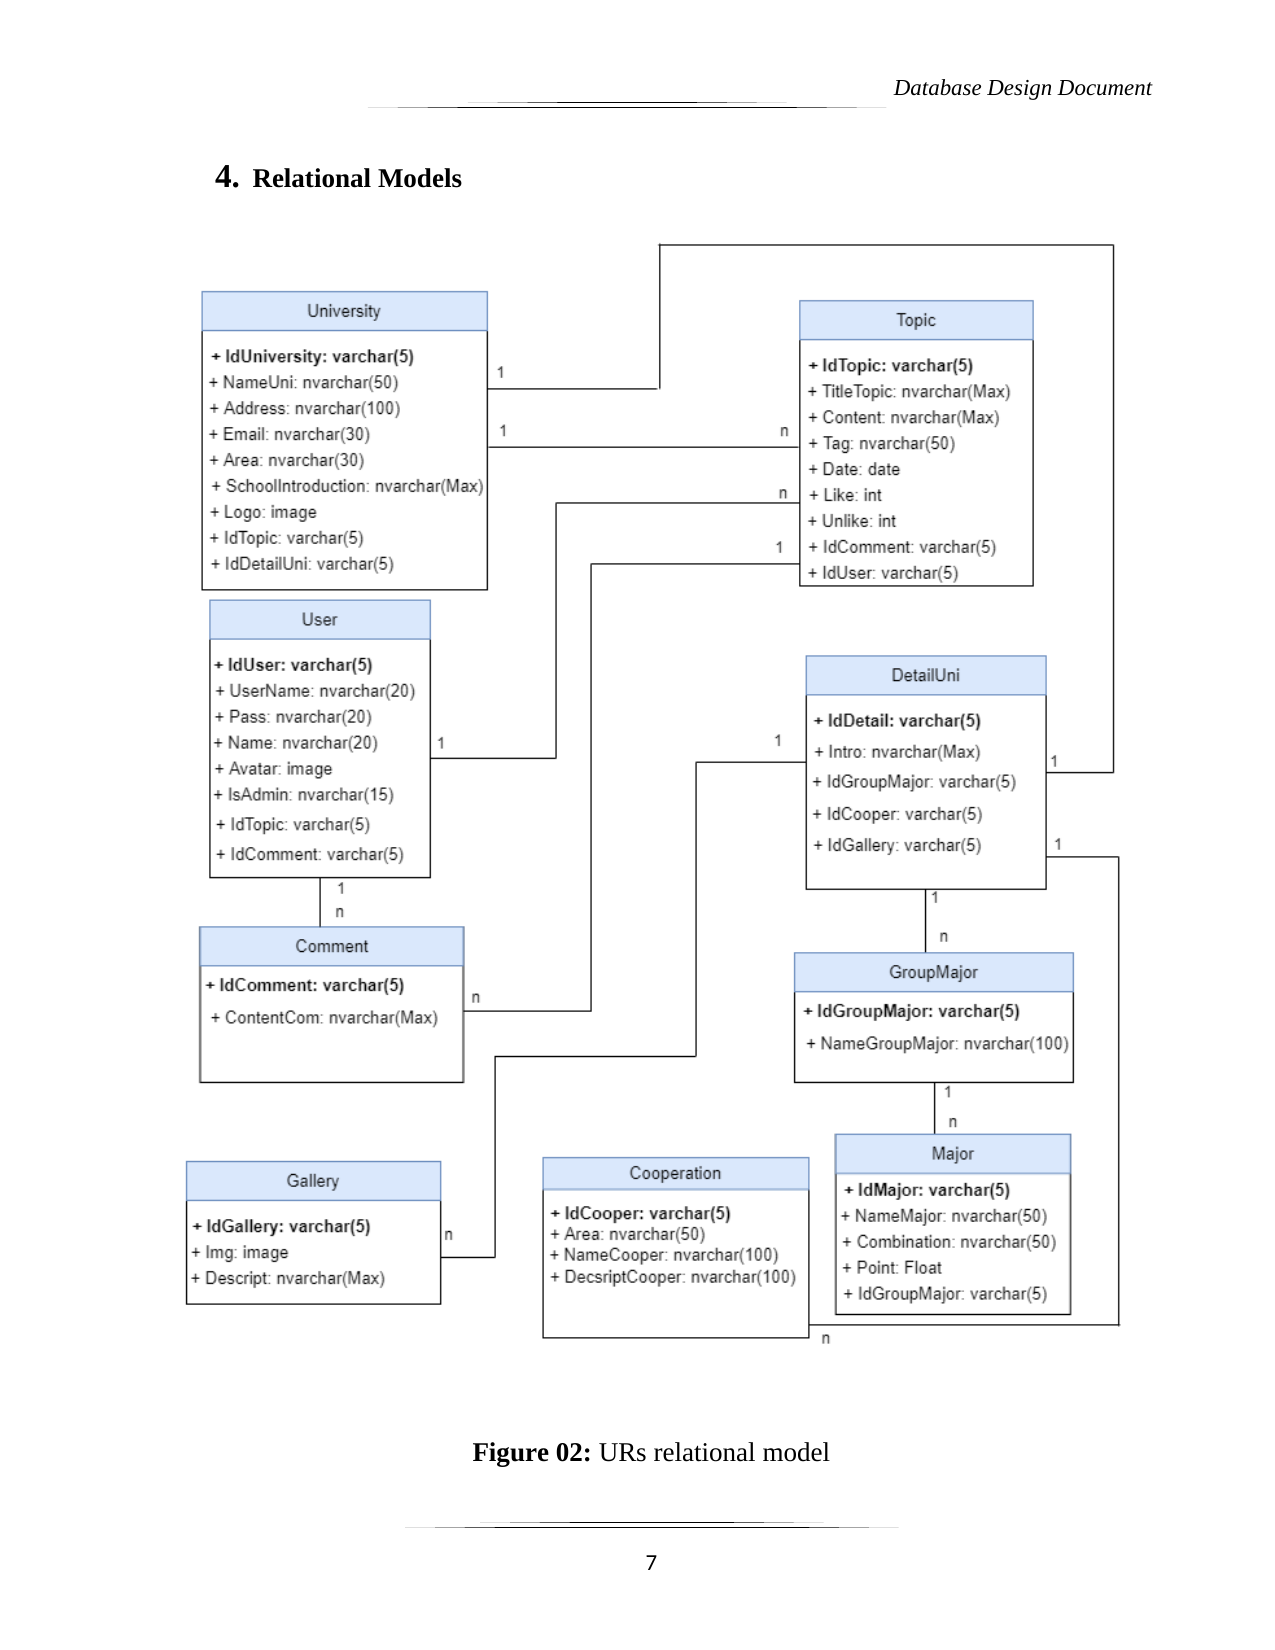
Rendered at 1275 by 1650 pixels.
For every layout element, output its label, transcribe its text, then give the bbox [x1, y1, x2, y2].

list Relational Models [215, 156, 1125, 194]
picture [177, 238, 1126, 1349]
text Figure 02: URs relational model [177, 1436, 1125, 1467]
